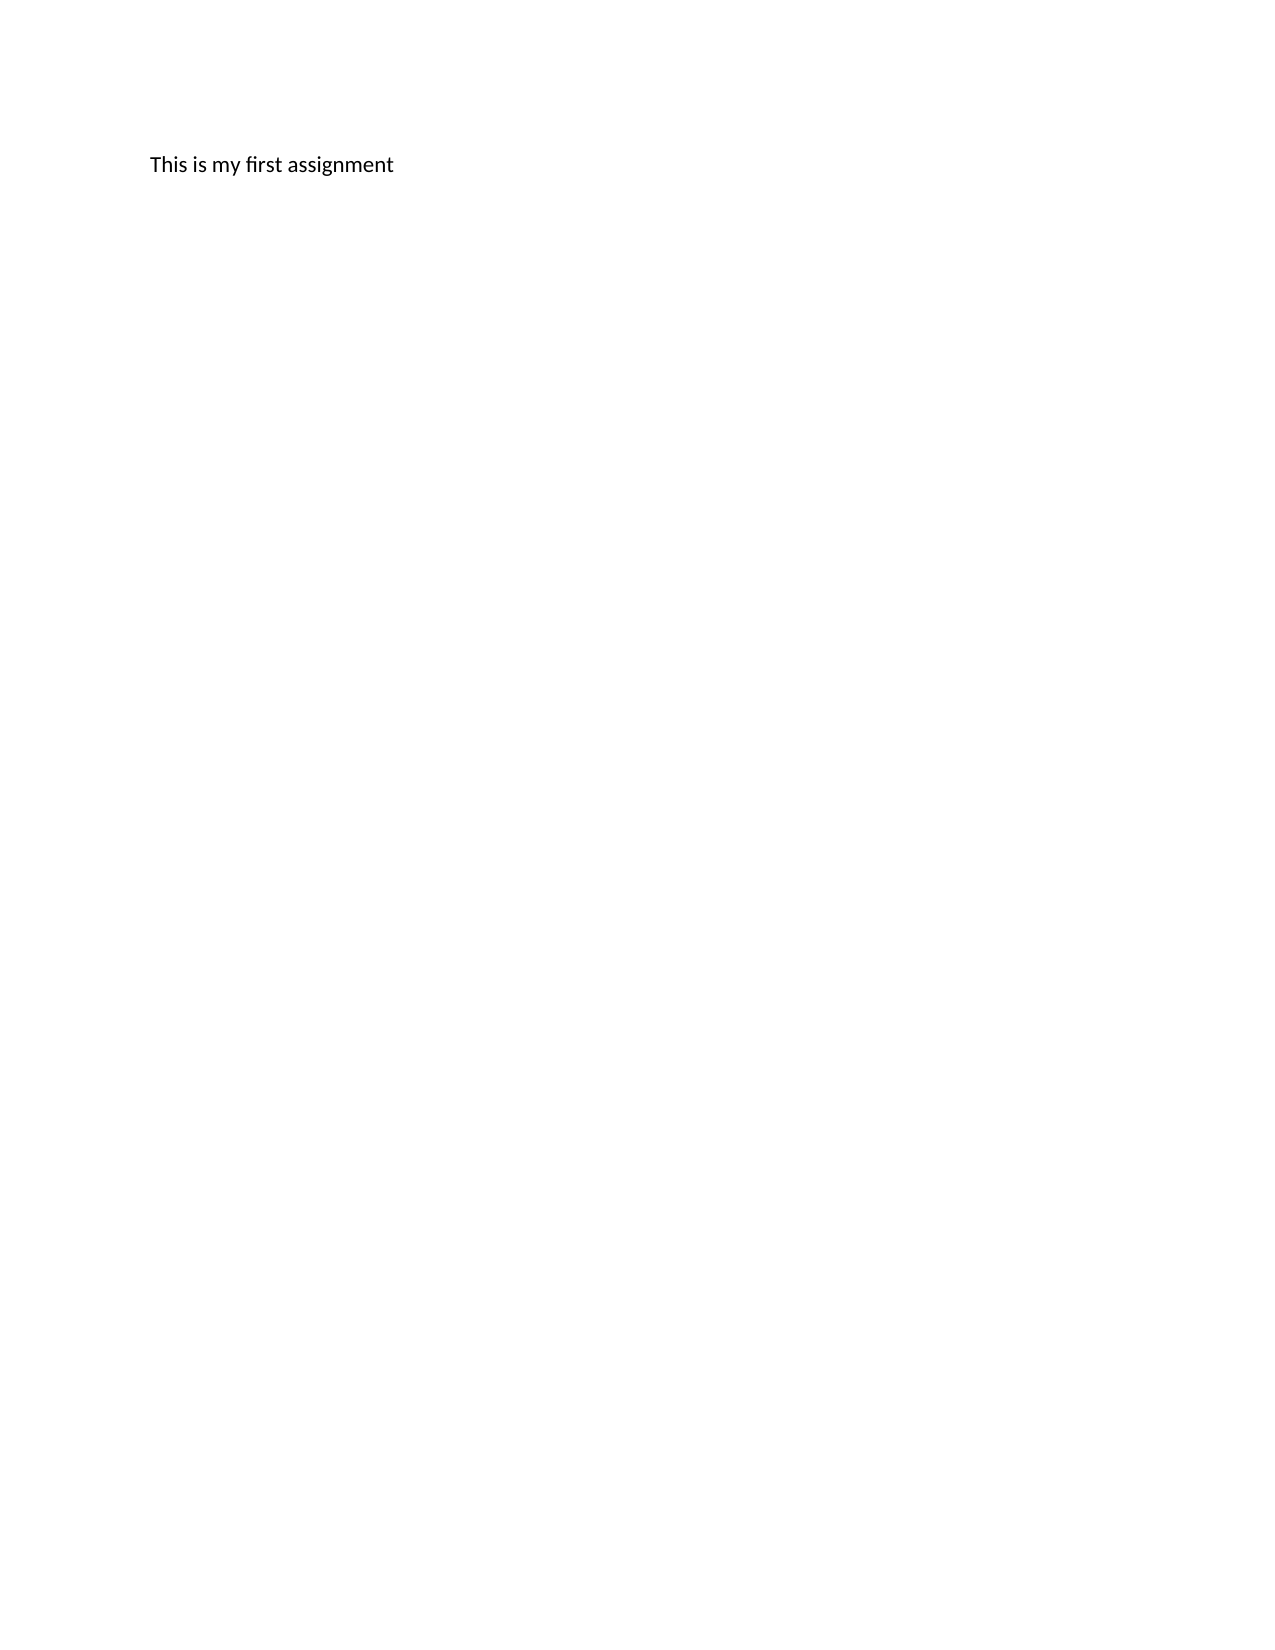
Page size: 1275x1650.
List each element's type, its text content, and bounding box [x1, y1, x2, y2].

text This is my first assignment [150, 150, 1125, 178]
